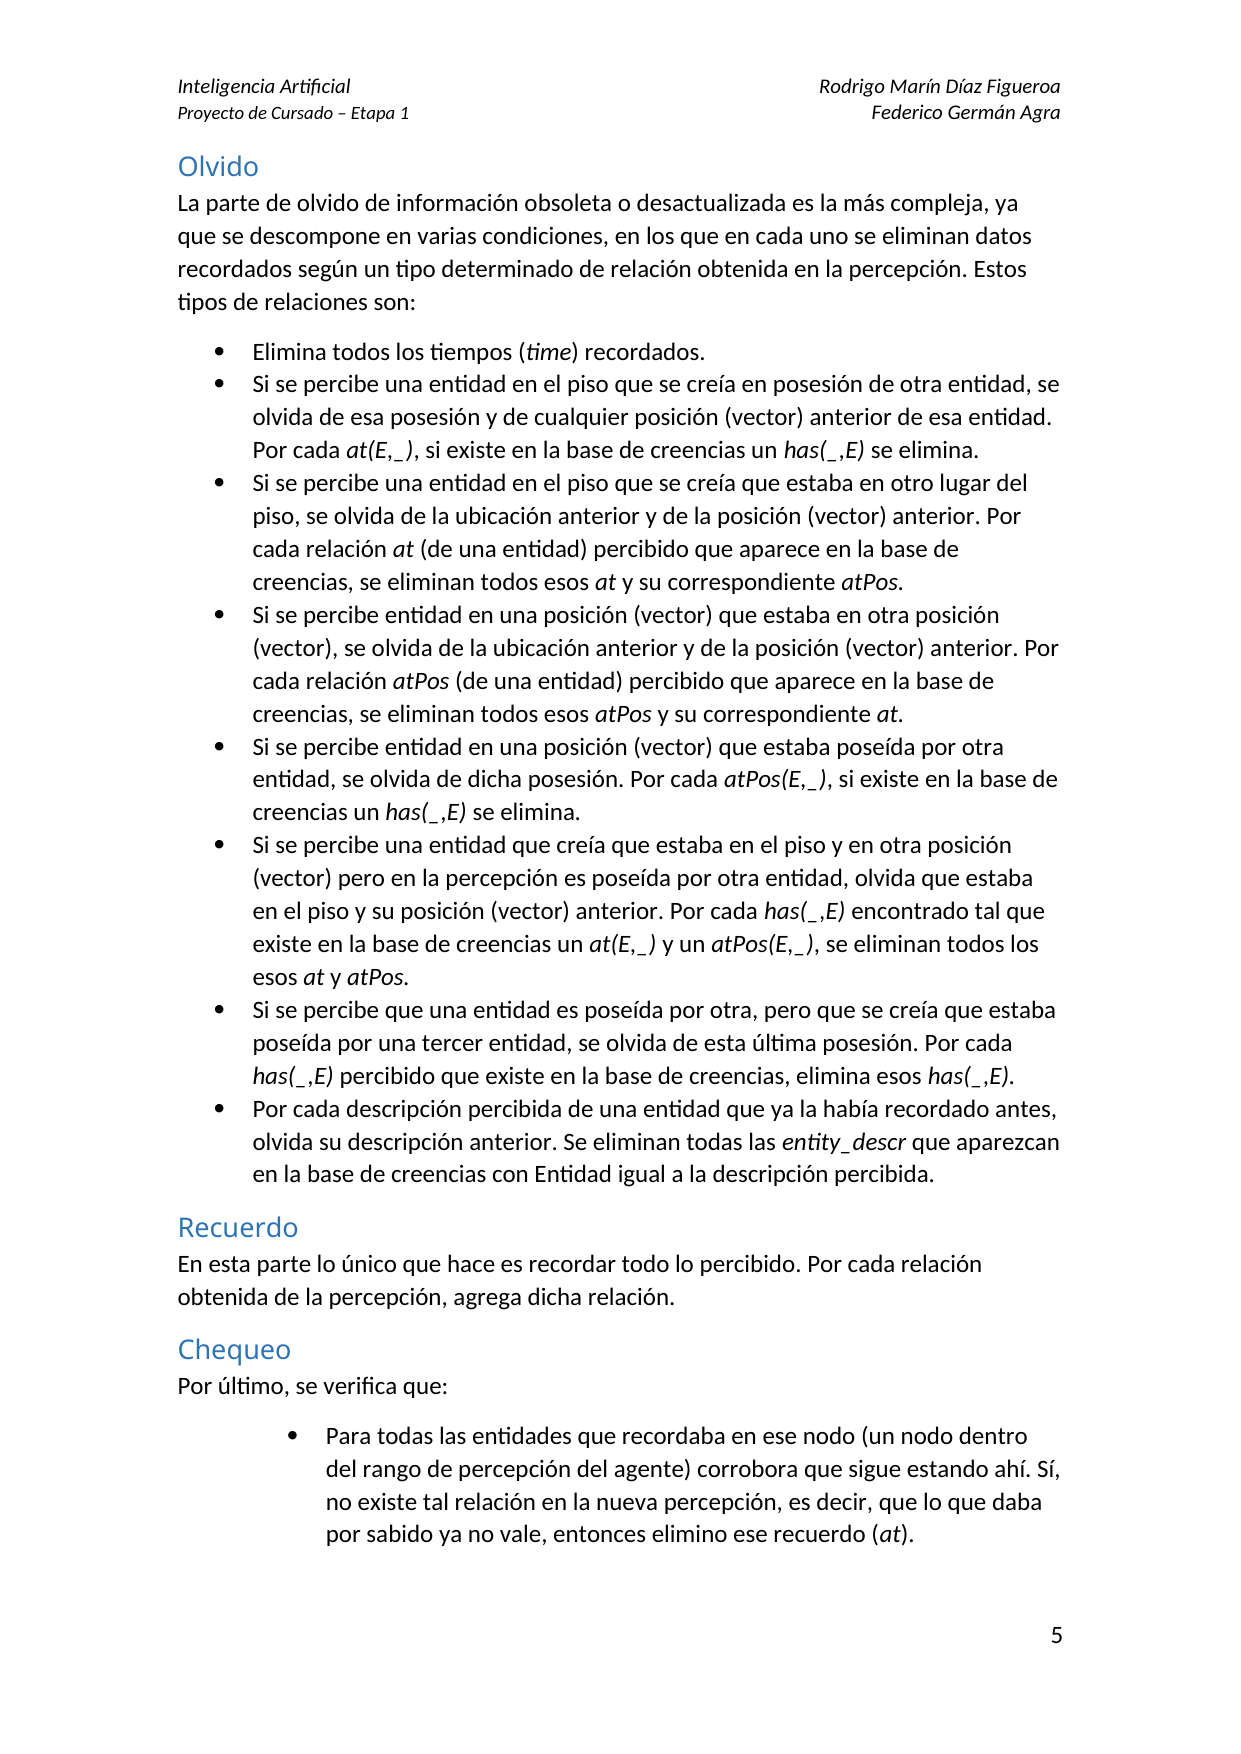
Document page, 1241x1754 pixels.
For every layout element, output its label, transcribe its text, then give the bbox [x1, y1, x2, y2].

subtitle Recuerdo [177, 1208, 1063, 1245]
list Si se percibe entidad en una posición (vector) que estaba poseída por otra entidad, se olvida de dicha posesión. Por cada atPos(E,_), si existe en la base de creencias un has(_,E) se elimina. [215, 731, 1063, 827]
text En esta parte lo único que hace es recordar todo lo percibido. Por cada relación obtenida de la percepción, agrega dicha relación. [177, 1248, 1063, 1311]
list Si se percibe entidad en una posición (vector) que estaba en otra posición (vector), se olvida de la ubicación anterior y de la posición (vector) anterior. Por cada relación atPos (de una entidad) percibido que aparece en la base de creencias, se eliminan todos esos atPos y su correspondiente at. [215, 599, 1063, 728]
list Elimina todos los tiempos (time) recordados. [215, 336, 1063, 366]
list Si se percibe una entidad en el piso que se creía en posesión de otra entidad, se olvida de esa posesión y de cualquier posición (vector) anterior de esa entidad. Por cada at(E,_), si existe en la base de creencias un has(_,E) se elimina. [215, 369, 1063, 465]
list Si se percibe una entidad que creía que estaba en el piso y en otra posición (vector) pero en la percepción es poseída por otra entidad, olvida que estaba en el piso y su posición (vector) anterior. Por cada has(_,E) encontrado tal que existe en la base de creencias un at(E,_) y un atPos(E,_), se eliminan todos los esos at y atPos. [215, 829, 1063, 992]
list Para todas las entidades que recordaba en ese nodo (un nodo dentro del rango de percepción del agente) corrobora que sigue estando ahí. Sí, no existe tal relación en la nueva percepción, es decir, que lo que daba por sabido ya no vale, entonces elimino ese recuerdo (at). [288, 1420, 1063, 1549]
list Si se percibe que una entidad es poseída por otra, pero que se creía que estaba poseída por una tercer entidad, se olvida de esta última posesión. Por cada has(_,E) percibido que existe en la base de creencias, elimina esos has(_,E). [215, 994, 1063, 1090]
subtitle Olvido [177, 148, 1063, 184]
text Por último, se verifica que: [177, 1370, 1063, 1401]
subtitle Chequeo [177, 1331, 1063, 1367]
text La parte de olvido de información obsoleta o desactualizada es la más compleja, ya que se descompone en varias condiciones, en los que en cada uno se eliminan datos recordados según un tipo determinado de relación obtenida en la percepción. Estos tipos de relaciones son: [177, 187, 1063, 317]
list Si se percibe una entidad en el piso que se creía que estaba en otro lugar del piso, se olvida de la ubicación anterior y de la posición (vector) anterior. Por cada relación at (de una entidad) percibido que aparece en la base de creencias, se eliminan todos esos at y su correspondiente atPos. [215, 467, 1063, 597]
list Por cada descripción percibida de una entidad que ya la había recordado antes, olvida su descripción anterior. Se eliminan todas las entity_descr que aparezcan en la base de creencias con Entidad igual a la descripción percibida. [215, 1093, 1063, 1189]
